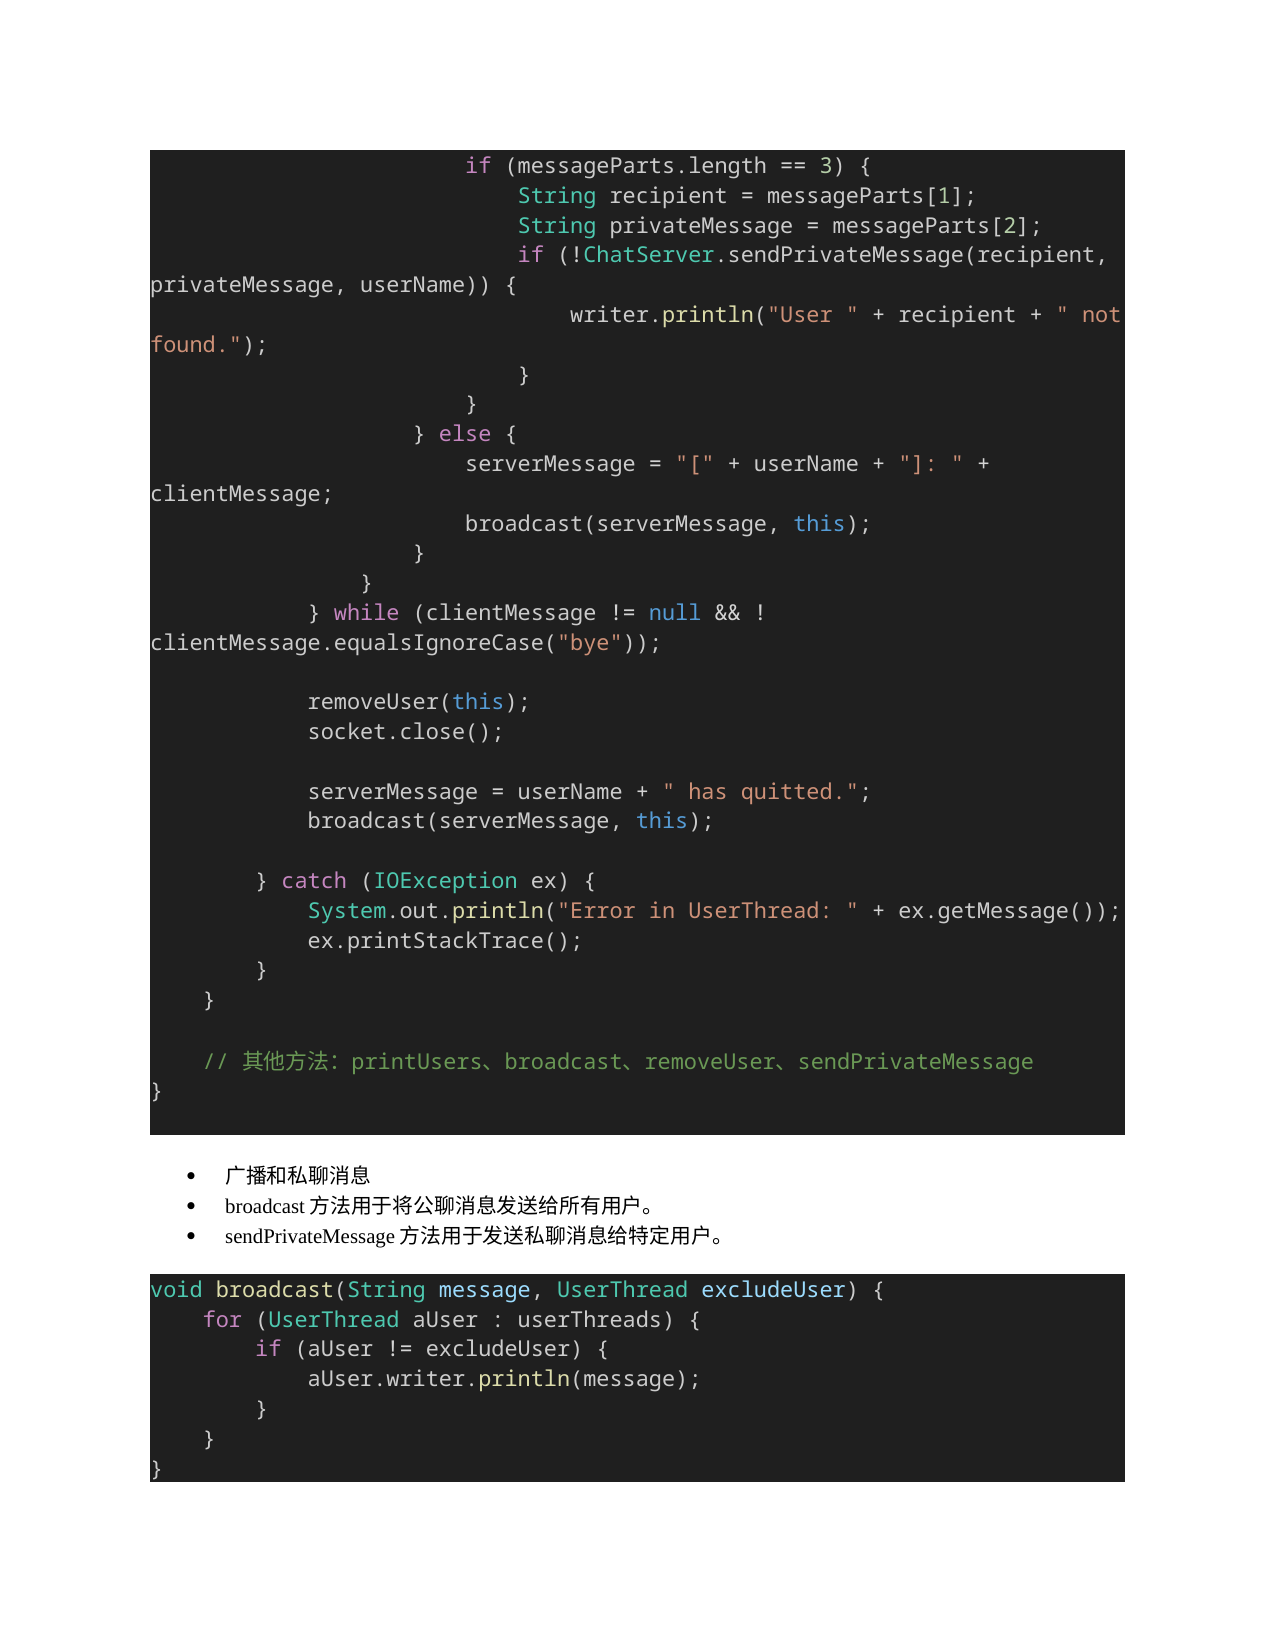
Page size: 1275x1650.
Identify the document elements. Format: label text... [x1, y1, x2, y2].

text } [150, 984, 1125, 1014]
text serverMessage = userName + " has quitted."; [150, 776, 1125, 805]
text } [150, 1423, 1125, 1453]
text String recipient = messageParts[1]; [150, 180, 1125, 209]
text String privateMessage = messageParts[2]; [150, 209, 1125, 239]
text writer.println("User " + recipient + " not found."); [150, 299, 1125, 358]
text if (!ChatServer.sendPrivateMessage(recipient, privateMessage, userName)) { [150, 239, 1125, 299]
text if (aUser != excludeUser) { [150, 1333, 1125, 1363]
text broadcast(serverMessage, this); [150, 805, 1125, 835]
text if (messageParts.length == 3) { [150, 150, 1125, 180]
text } else { [150, 418, 1125, 448]
text void broadcast(String message, UserThread excludeUser) { [150, 1274, 1125, 1304]
text removeUser(this); [150, 686, 1125, 716]
list broadcast方法用于将公聊消息发送给所有用户。 [187, 1189, 1125, 1219]
text } [150, 1453, 1125, 1482]
text } [150, 537, 1125, 567]
text for (UserThread aUser : userThreads) { [150, 1304, 1125, 1333]
text } [150, 388, 1125, 418]
text } [150, 1393, 1125, 1423]
text } [150, 954, 1125, 984]
text System.out.println("Error in UserThread: " + ex.getMessage()); [150, 895, 1125, 924]
text // 其他方法：printUsers、broadcast、removeUser、sendPrivateMessage [150, 1044, 1125, 1076]
text serverMessage = "[" + userName + "]: " + clientMessage; [150, 448, 1125, 507]
list sendPrivateMessage方法用于发送私聊消息给特定用户。 [187, 1219, 1125, 1250]
text ex.printStackTrace(); [150, 924, 1125, 954]
text } [150, 358, 1125, 388]
text aUser.writer.println(message); [150, 1363, 1125, 1393]
text } [150, 1076, 1125, 1105]
text broadcast(serverMessage, this); [150, 507, 1125, 537]
text } [150, 567, 1125, 597]
text } while (clientMessage != null && !clientMessage.equalsIgnoreCase("bye")); [150, 597, 1125, 656]
text } catch (IOException ex) { [150, 865, 1125, 895]
list 广播和私聊消息 [187, 1159, 1125, 1189]
text socket.close(); [150, 716, 1125, 746]
